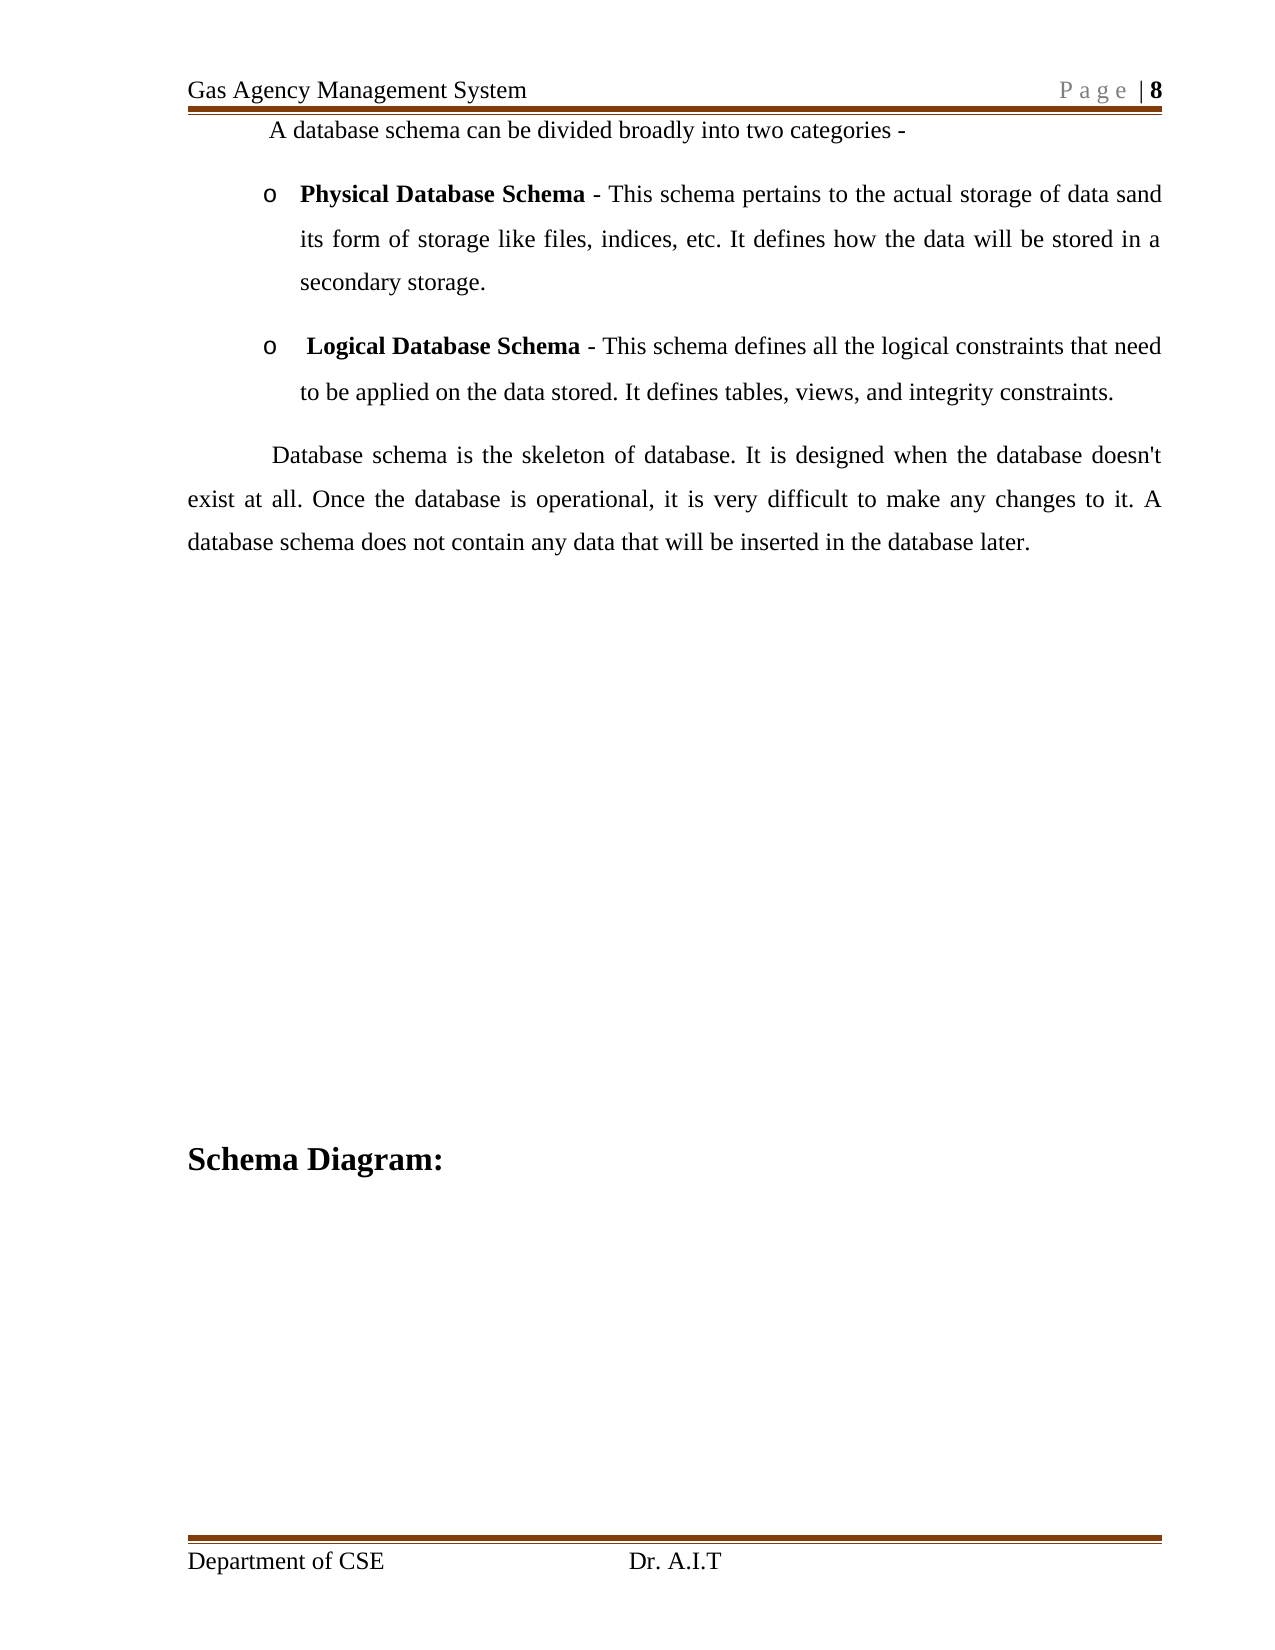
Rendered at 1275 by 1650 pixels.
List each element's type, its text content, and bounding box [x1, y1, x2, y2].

text Database schema is the skeleton of database. It is designed when the database doesn't exist at all. Once the database is operational, it is very difficult to make any changes to it. A database schema does not contain any data that will be inserted in the database later. [187, 441, 1162, 556]
text Schema Diagram: [187, 1139, 1162, 1177]
list Physical Database Schema - This schema pertains to the actual storage of data sand its form of storage like files, indices, etc. It defines how the data will be stored in a secondary storage. [262, 179, 1162, 296]
list Logical Database Schema - This schema defines all the logical constraints that need to be applied on the data stored. It defines tables, views, and integrity constraints. [262, 331, 1162, 405]
text A database schema can be divided broadly into two categories - [187, 115, 1162, 144]
